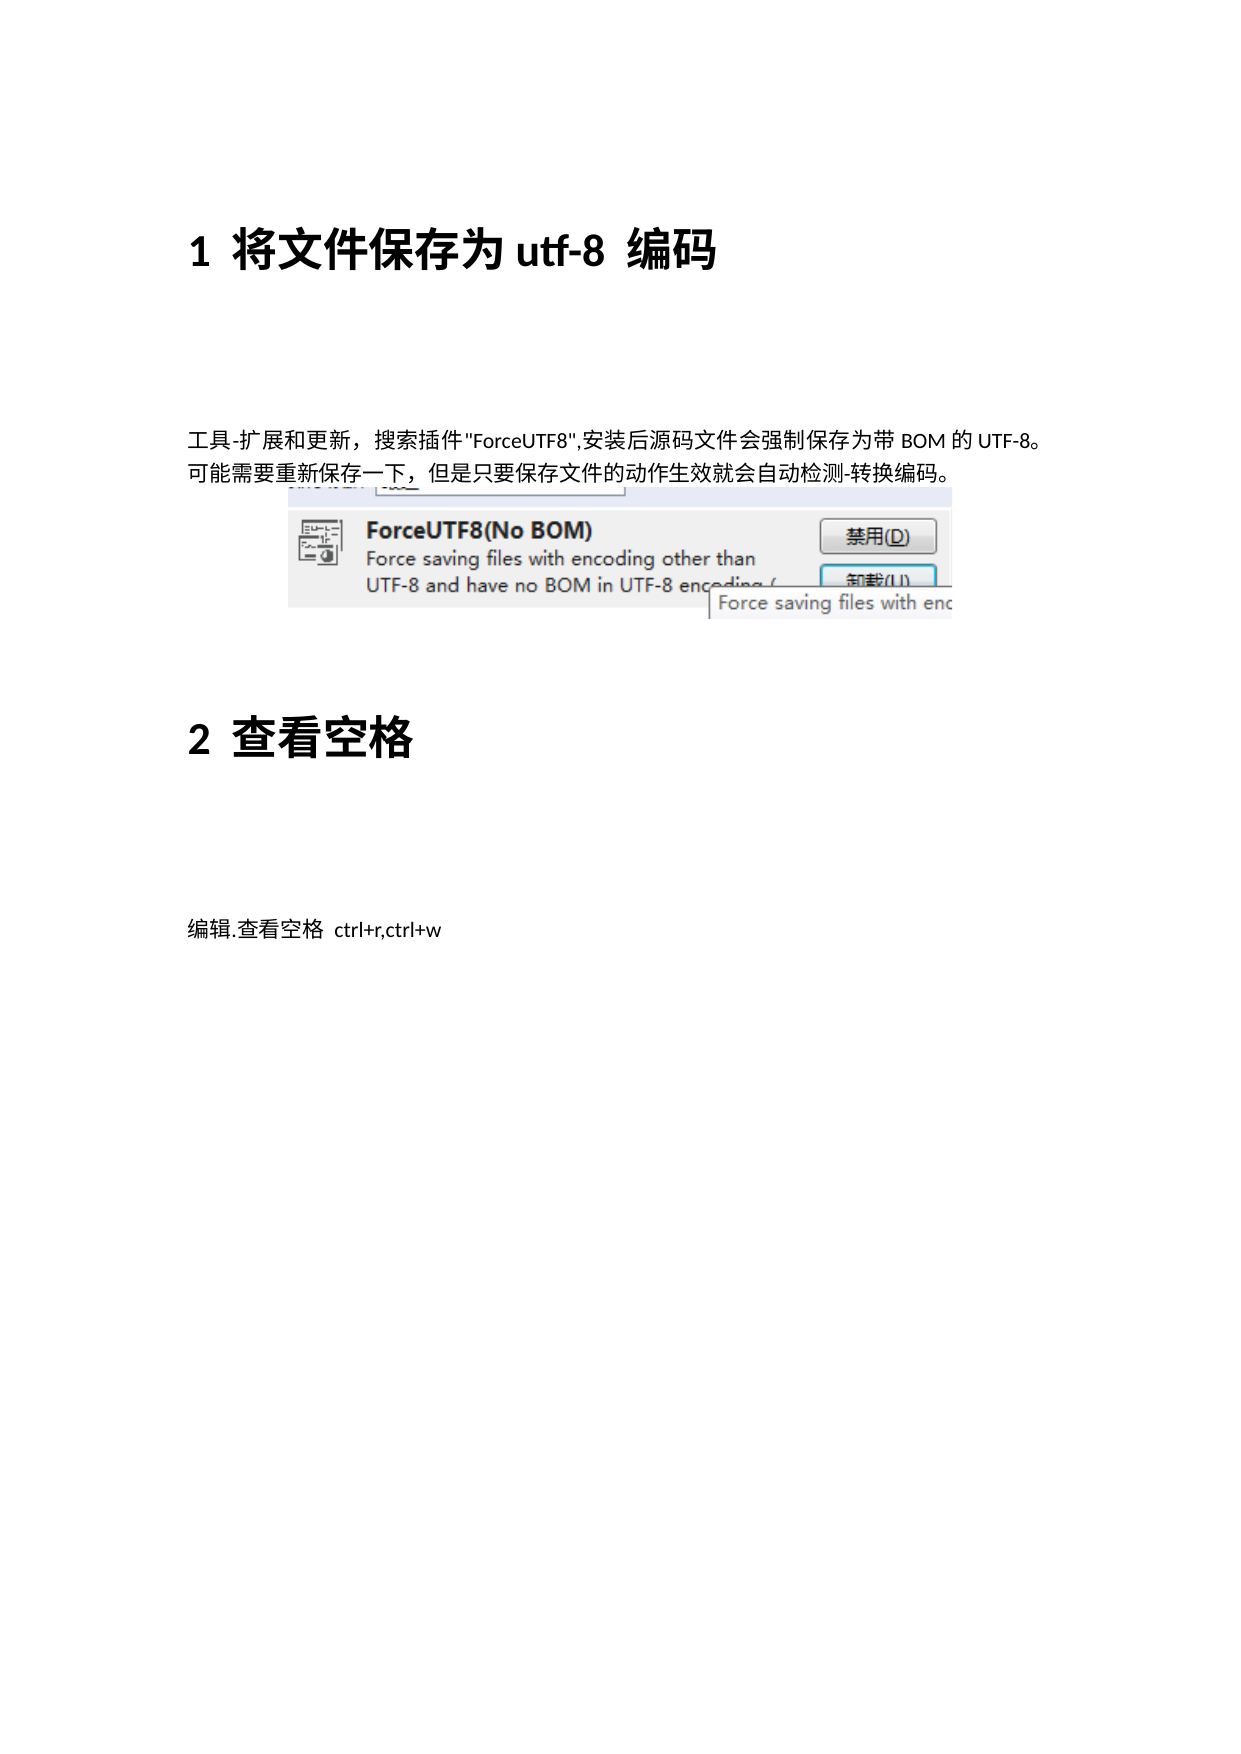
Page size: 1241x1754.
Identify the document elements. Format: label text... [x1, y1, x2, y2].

picture [288, 487, 953, 619]
text 将文件保存为utf-8 编码 [187, 197, 1053, 295]
text 查看空格 [187, 686, 1053, 783]
text 编辑.查看空格 ctrl+r,ctrl+w [187, 911, 1053, 944]
text 工具-扩展和更新，搜索插件"ForceUTF8",安装后源码文件会强制保存为带BOM的UTF-8。可能需要重新保存一下，但是只要保存文件的动作生效就会自动检测-转换编码。 [187, 423, 1053, 488]
